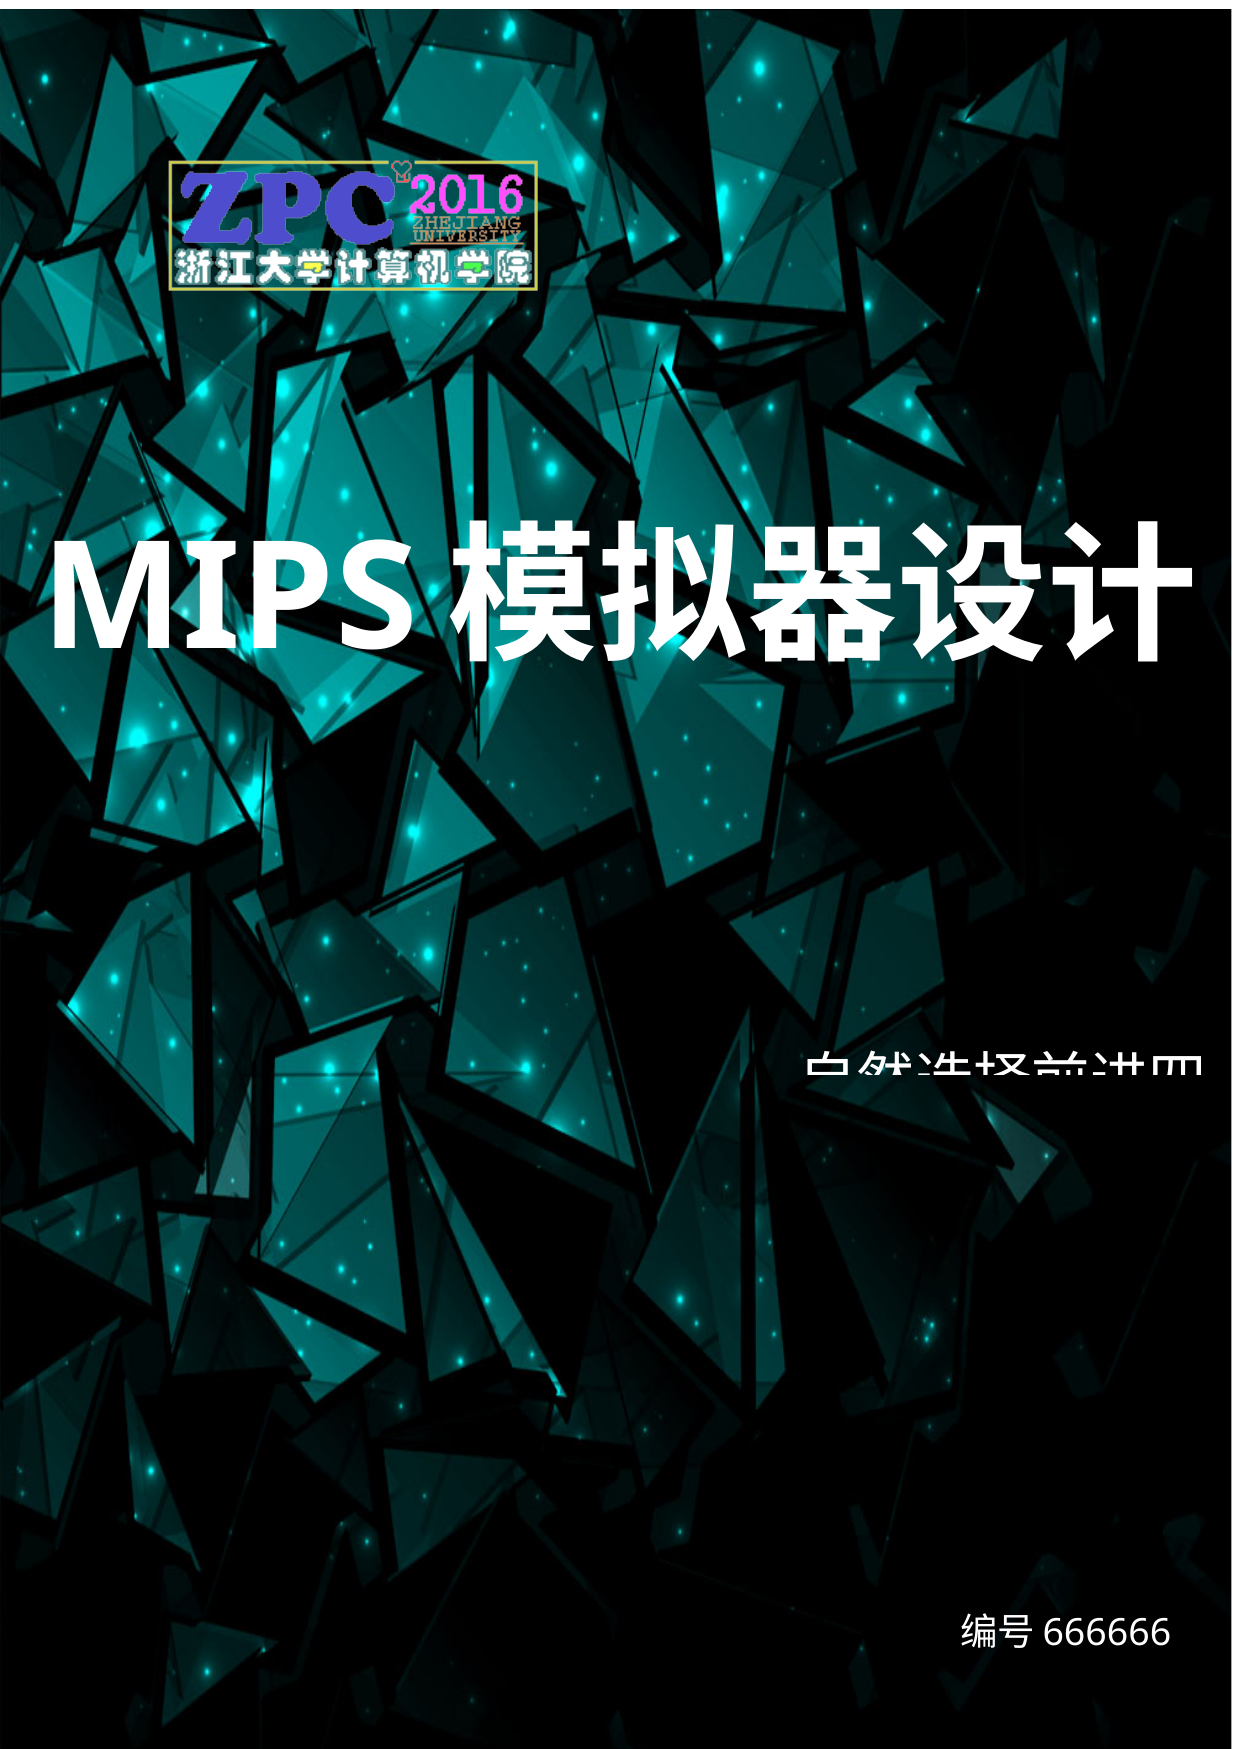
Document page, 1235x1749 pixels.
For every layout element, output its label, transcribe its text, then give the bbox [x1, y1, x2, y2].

text #define MAI_H [166, 159, 541, 294]
picture [0, 9, 1232, 1749]
